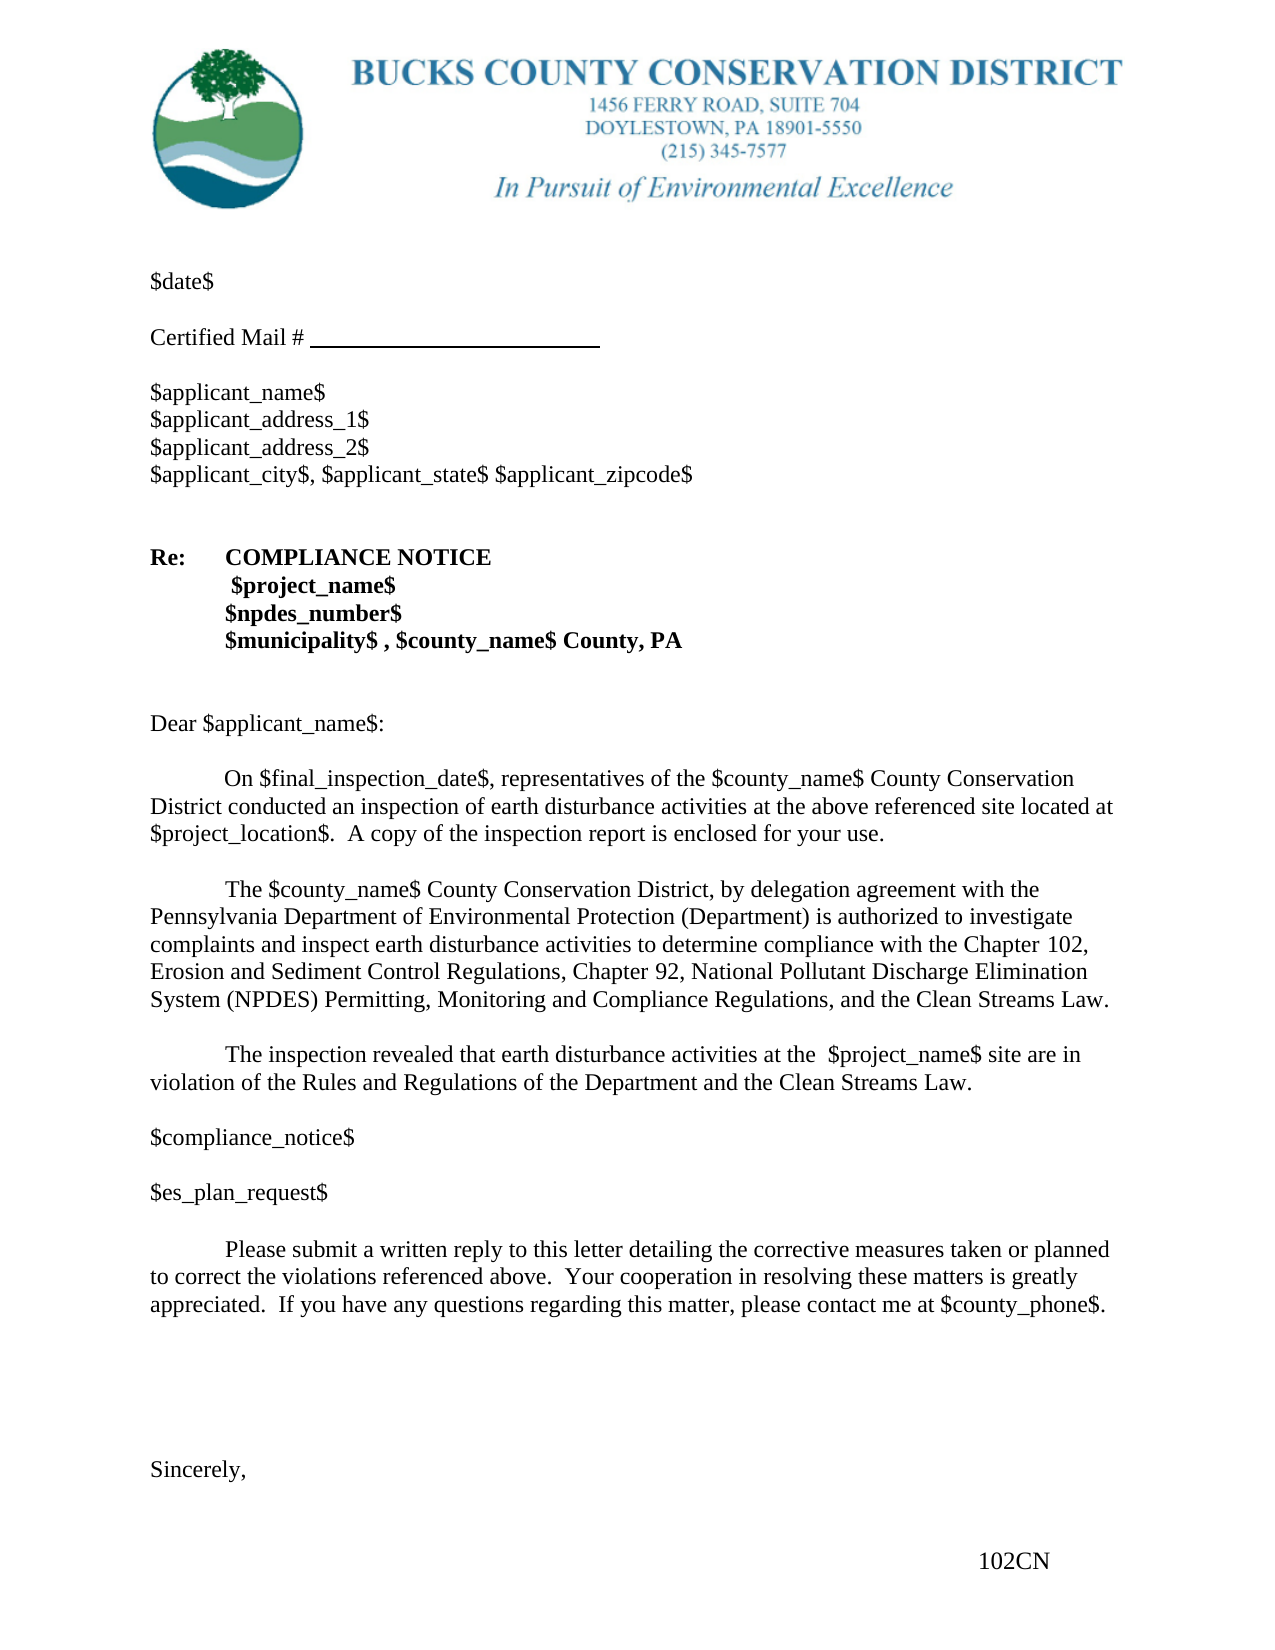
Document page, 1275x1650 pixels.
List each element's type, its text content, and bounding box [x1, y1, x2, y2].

text Re: COMPLIANCE NOTICE [150, 543, 1125, 571]
text Sincerely, [150, 1455, 1125, 1483]
text $es_plan_request$ [150, 1178, 1125, 1206]
text $applicant_name$ [150, 378, 1125, 405]
text $npdes_number$ [150, 598, 1125, 626]
text $applicant_address_1$ [150, 405, 1125, 433]
text $applicant_address_2$ [150, 433, 1125, 461]
text Certified Mail # [150, 322, 1125, 350]
text Dear $applicant_name$: [150, 709, 1125, 737]
text The $county_name$ County Conservation District, by delegation agreement with the Pennsylvania Department of Environmental Protection (Department) is authorized to investigate complaints and inspect earth disturbance activities to determine compliance with the Chapter 102, Erosion and Sediment Control Regulations, Chapter 92, National Pollutant Discharge Elimination System (NPDES) Permitting, Monitoring and Compliance Regulations, and the Clean Streams Law. [150, 874, 1125, 1013]
text $date$ [150, 267, 1125, 295]
text $compliance_notice$ [150, 1123, 1125, 1151]
text Please submit a written reply to this letter detailing the corrective measures taken or planned to correct the violations referenced above. Your cooperation in resolving these matters is greatly appreciated. If you have any questions regarding this matter, please contact me at $county_phone$. [150, 1234, 1125, 1317]
text $applicant_city$, $applicant_state$ $applicant_zipcode$ [150, 461, 1125, 488]
text $municipality$ , $county_name$ County, PA [150, 626, 1125, 654]
text The inspection revealed that earth disturbance activities at the $project_name$ site are in violation of the Rules and Regulations of the Department and the Clean Streams Law. [150, 1040, 1125, 1095]
picture [150, 48, 1125, 212]
text On $final_inspection_date$, representatives of the $county_name$ County Conservation District conducted an inspection of earth disturbance activities at the above referenced site located at $project_location$. A copy of the inspection report is enclosed for your use. [150, 764, 1125, 847]
text $project_name$ [150, 571, 1125, 598]
